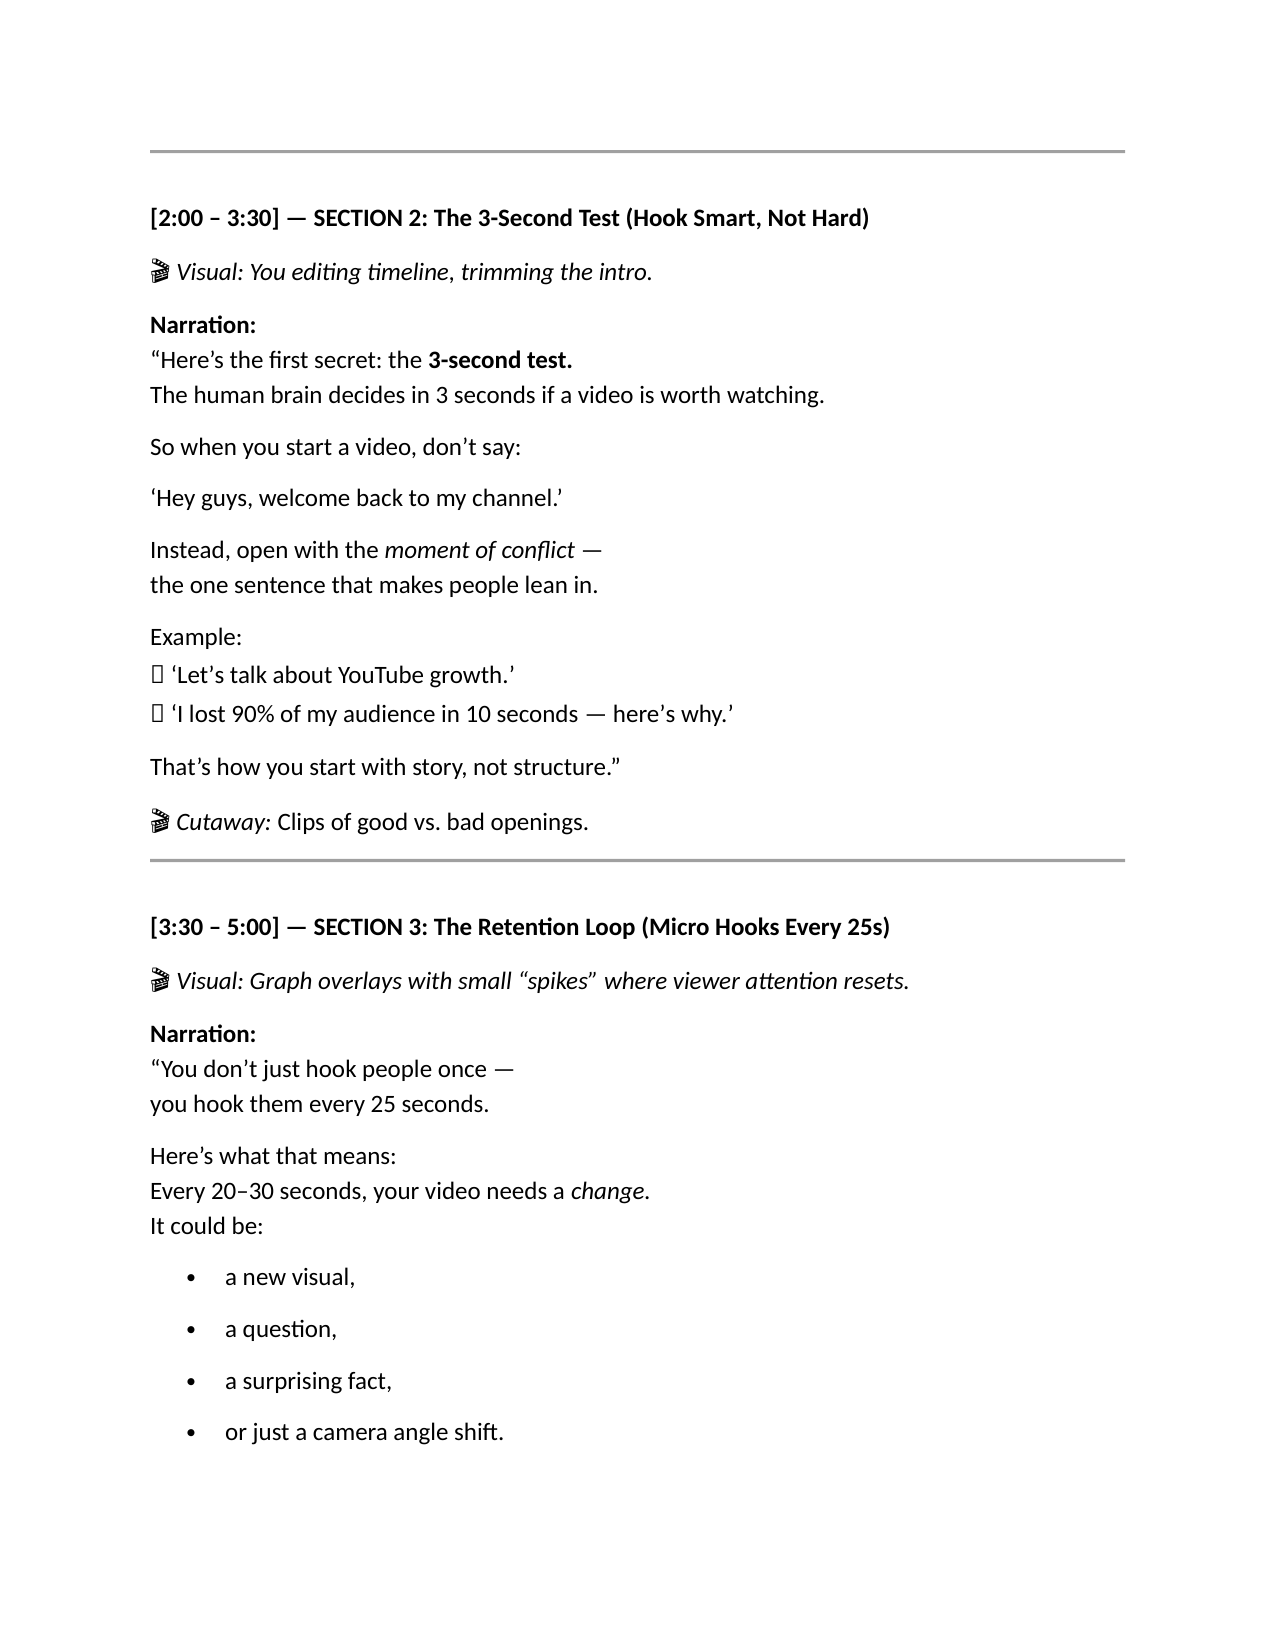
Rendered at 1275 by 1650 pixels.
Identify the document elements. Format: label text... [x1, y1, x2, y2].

text 🎬 Visual: Graph overlays with small “spikes” where viewer attention resets. [150, 962, 1125, 996]
list or just a camera angle shift. [187, 1416, 1125, 1447]
text Narration: “You don’t just hook people once — you hook them every 25 seconds. [150, 1018, 1125, 1119]
list a new visual, [187, 1261, 1125, 1292]
text [3:30 – 5:00] — SECTION 3: The Retention Loop (Micro Hooks Every 25s) [150, 911, 1125, 941]
text Instead, open with the moment of conflict — the one sentence that makes people lean in. [150, 534, 1125, 600]
text Here’s what that means: Every 20–30 seconds, your video needs a change. It could be: [150, 1140, 1125, 1240]
text Example: ❌ ‘Let’s talk about YouTube growth.’ ✅ ‘I lost 90% of my audience in 10 seconds — here’s why.’ [150, 621, 1125, 730]
text So when you start a video, don’t say: [150, 431, 1125, 461]
list a question, [187, 1313, 1125, 1344]
text ‘Hey guys, welcome back to my channel.’ [150, 482, 1125, 513]
list a surprising fact, [187, 1365, 1125, 1395]
text 🎬 Cutaway: Clips of good vs. bad openings. [150, 803, 1125, 837]
text 🎬 Visual: You editing timeline, trimming the intro. [150, 253, 1125, 287]
text [2:00 – 3:30] — SECTION 2: The 3-Second Test (Hook Smart, Not Hard) [150, 202, 1125, 232]
text That’s how you start with story, not structure.” [150, 751, 1125, 782]
text Narration: “Here’s the first secret: the 3-second test. The human brain decides in 3 seconds if a video is worth watching. [150, 309, 1125, 410]
